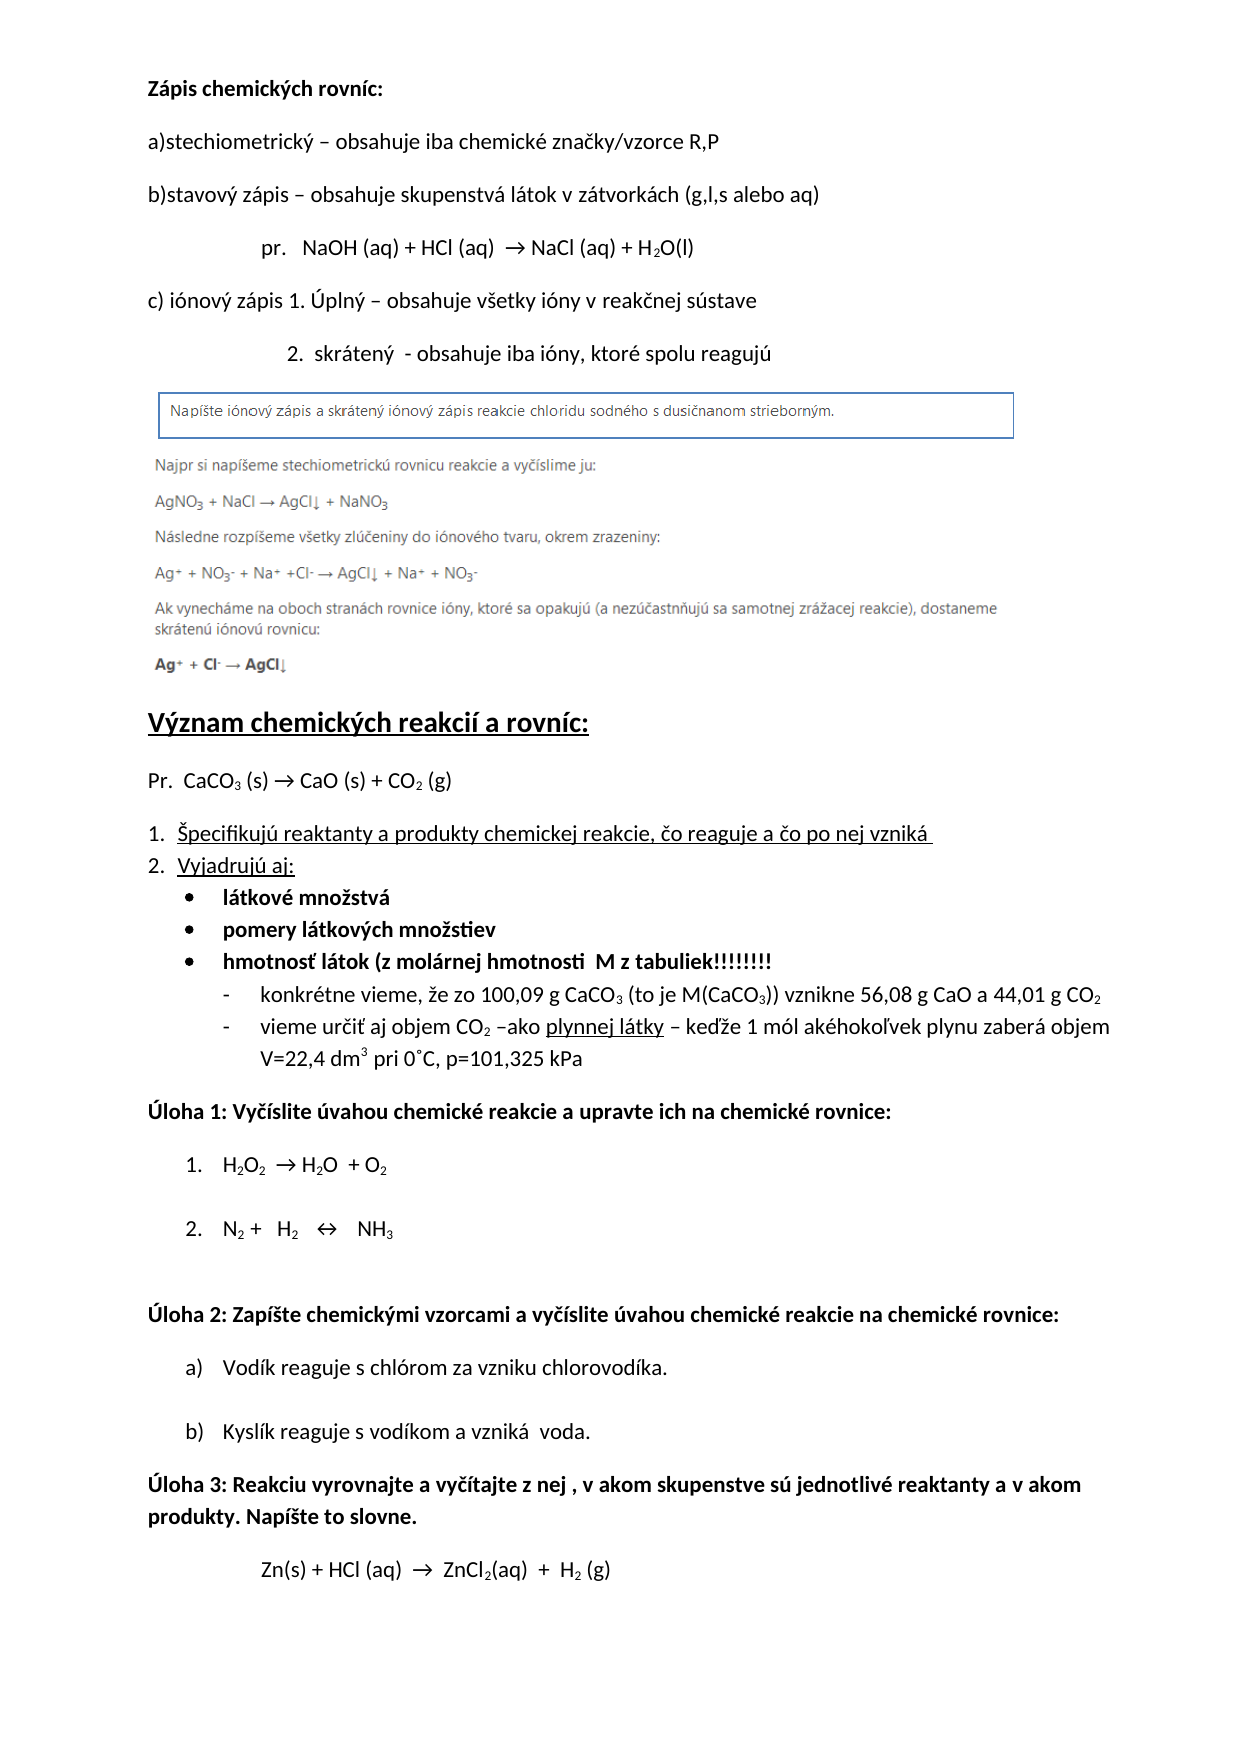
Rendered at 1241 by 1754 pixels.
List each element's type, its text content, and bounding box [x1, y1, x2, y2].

list Vodík reaguje s chlórom za vzniku chlorovodíka. [185, 1353, 1137, 1381]
list pomery látkových množstiev [185, 915, 1137, 943]
list Špecifikujú reaktanty a produkty chemickej reakcie, čo reaguje a čo po nej vzniká [148, 819, 1137, 847]
list hmotnosť látok (z molárnej hmotnosti M z tabuliek!!!!!!!! [185, 947, 1137, 976]
text Úloha 2: Zapíšte chemickými vzorcami a vyčíslite úvahou chemické reakcie na chemické rovnice: [148, 1300, 1137, 1328]
text b)stavový zápis – obsahuje skupenstvá látok v zátvorkách (g,l,s alebo aq) [148, 180, 1137, 208]
text a)stechiometrický – obsahuje iba chemické značky/vzorce R,P [148, 127, 1137, 155]
list H2O2 → H2O + O2 [185, 1150, 1137, 1178]
text Zn(s) + HCl (aq) → ZnCl2(aq) + H2 (g) [148, 1555, 1137, 1583]
list Vyjadrujú aj: [148, 851, 1137, 879]
picture [147, 443, 999, 679]
list látkové množstvá [185, 883, 1137, 911]
list vieme určiť aj objem CO2 –ako plynnej látky – keďže 1 mól akéhokoľvek plynu zaberá objem V=22,4 dm3 pri 0˚C, p=101,325 kPa [223, 1012, 1137, 1072]
list N2 + H2 ↔ NH3 [185, 1214, 1137, 1242]
text Úloha 1: Vyčíslite úvahou chemické reakcie a upravte ich na chemické rovnice: [148, 1097, 1137, 1125]
text c) iónový zápis 1. Úplný – obsahuje všetky ióny v reakčnej sústave [148, 286, 1137, 314]
text Zápis chemických rovníc: [148, 74, 1137, 102]
picture [160, 394, 1013, 437]
text Pr. CaCO3 (s) → CaO (s) + CO2 (g) [148, 766, 1137, 794]
list Kyslík reaguje s vodíkom a vzniká voda. [185, 1417, 1137, 1445]
text Význam chemických reakcií a rovníc: [148, 704, 1137, 739]
text 2. skrátený - obsahuje iba ióny, ktoré spolu reagujú [148, 339, 1137, 367]
text pr. NaOH (aq) + HCl (aq) → NaCl (aq) + H2O(l) [148, 233, 1137, 261]
text Úloha 3: Reakciu vyrovnajte a vyčítajte z nej , v akom skupenstve sú jednotlivé reaktanty a v akom produkty. Napíšte to slovne. [148, 1470, 1137, 1530]
list konkrétne vieme, že zo 100,09 g CaCO3 (to je M(CaCO3)) vznikne 56,08 g CaO a 44,01 g CO2 [223, 980, 1137, 1008]
